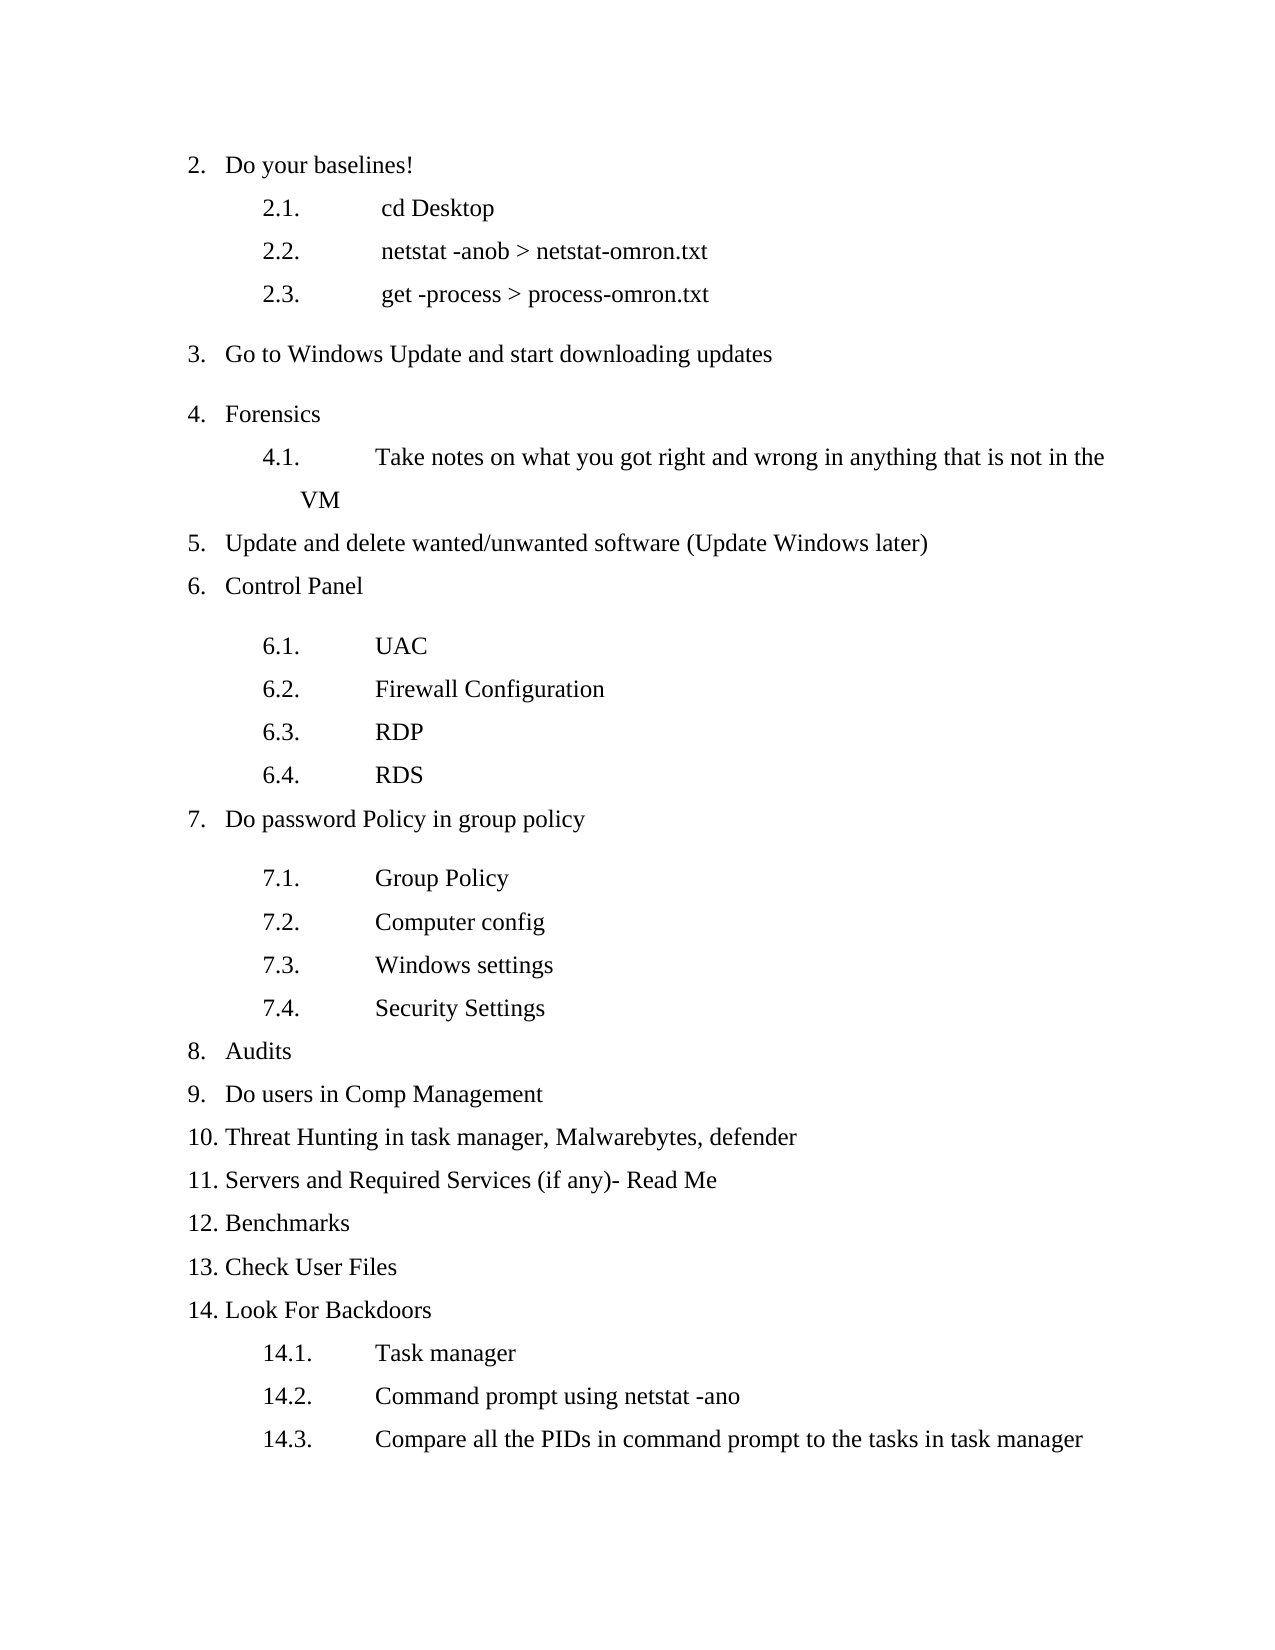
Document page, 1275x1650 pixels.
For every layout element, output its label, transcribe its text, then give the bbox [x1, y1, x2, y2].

list Check User Files [187, 1252, 1125, 1280]
list netstat -anob > netstat-omron.txt [262, 236, 1125, 265]
list RDP [262, 717, 1125, 746]
list RDS [262, 761, 1125, 789]
list Command prompt using netstat -ano [262, 1381, 1125, 1410]
list Group Policy [262, 863, 1125, 892]
list Go to Windows Update and start downloading updates [187, 339, 1125, 368]
list Compare all the PIDs in command prompt to the tasks in task manager [262, 1424, 1125, 1453]
list Do your baselines! [187, 150, 1125, 179]
list Do users in Comp Management [187, 1079, 1125, 1108]
list Threat Hunting in task manager, Malwarebytes, defender [187, 1122, 1125, 1151]
list Benchmarks [187, 1208, 1125, 1237]
list Task manager [262, 1338, 1125, 1367]
list Servers and Required Services (if any)- Read Me [187, 1165, 1125, 1194]
list get -process > process-omron.txt [262, 279, 1125, 308]
list Control Panel [187, 571, 1125, 600]
list Do password Policy in group policy [187, 804, 1125, 832]
list Forensics [187, 399, 1125, 428]
list cd Desktop [262, 193, 1125, 222]
list Look For Backdoors [187, 1295, 1125, 1323]
list Security Settings [262, 993, 1125, 1022]
list Take notes on what you got right and wrong in anything that is not in the VM [262, 442, 1125, 514]
list Audits [187, 1036, 1125, 1065]
list Firewall Configuration [262, 674, 1125, 703]
list UAC [262, 631, 1125, 660]
list Computer config [262, 907, 1125, 935]
list Update and delete wanted/unwanted software (Update Windows later) [187, 528, 1125, 557]
list Windows settings [262, 950, 1125, 978]
